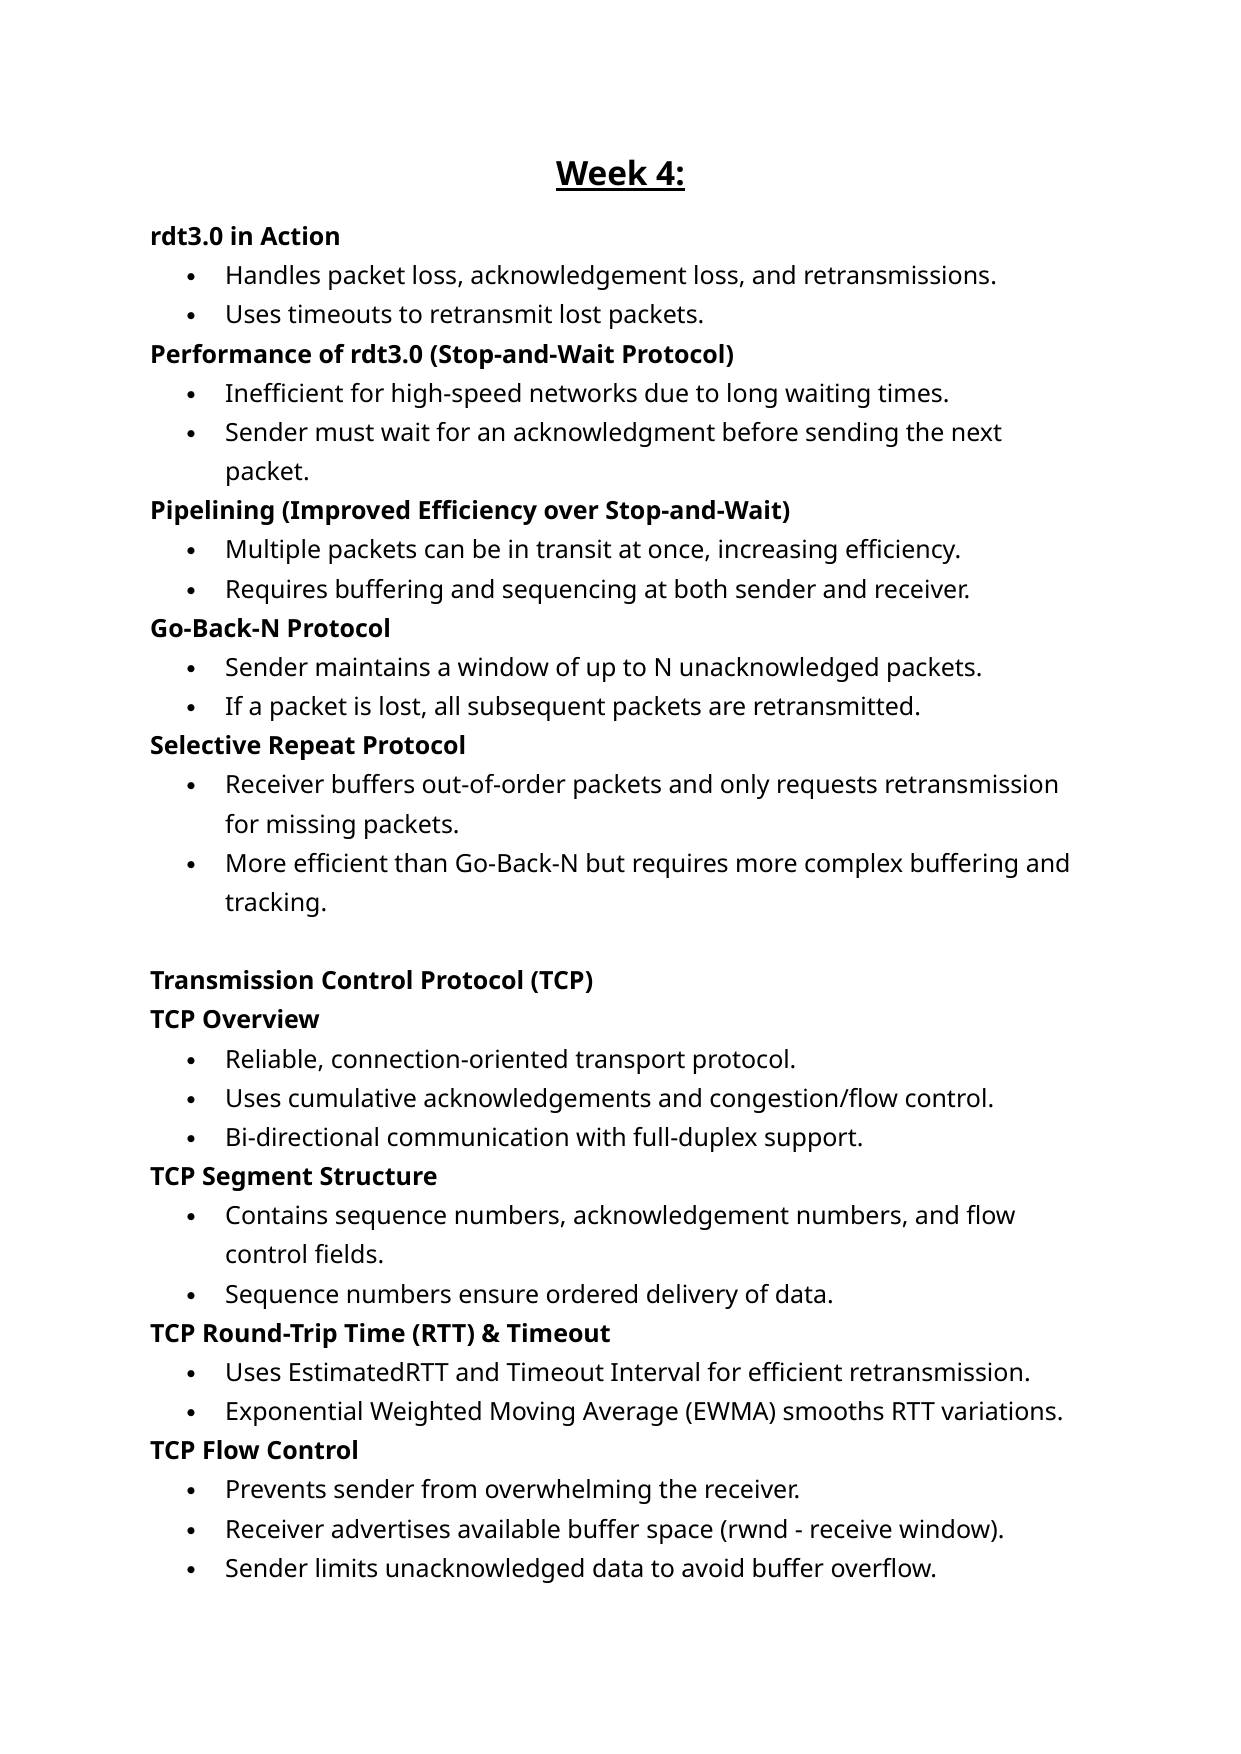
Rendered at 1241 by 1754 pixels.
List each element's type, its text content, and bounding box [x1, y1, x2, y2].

list Handles packet loss, acknowledgement loss, and retransmissions. [187, 258, 1090, 292]
text TCP Round-Trip Time (RTT) & Timeout [150, 1316, 1090, 1349]
list Bi-directional communication with full-duplex support. [187, 1120, 1090, 1154]
text TCP Segment Structure [150, 1159, 1090, 1193]
text TCP Overview [150, 1002, 1090, 1036]
list Sender limits unacknowledged data to avoid buffer overflow. [187, 1551, 1090, 1584]
list More efficient than Go-Back-N but requires more complex buffering and tracking. [187, 846, 1090, 919]
list Requires buffering and sequencing at both sender and receiver. [187, 571, 1090, 605]
list Inefficient for high-speed networks due to long waiting times. [187, 376, 1090, 409]
list Uses EstimatedRTT and Timeout Interval for efficient retransmission. [187, 1355, 1090, 1389]
list Sequence numbers ensure ordered delivery of data. [187, 1276, 1090, 1310]
text Performance of rdt3.0 (Stop-and-Wait Protocol) [150, 336, 1090, 370]
text TCP Flow Control [150, 1433, 1090, 1467]
list Sender must wait for an acknowledgment before sending the next packet. [187, 415, 1090, 488]
list If a packet is lost, all subsequent packets are retransmitted. [187, 689, 1090, 723]
text rdt3.0 in Action [150, 219, 1090, 253]
list Exponential Weighted Moving Average (EWMA) smooths RTT variations. [187, 1394, 1090, 1428]
list Sender maintains a window of up to N unacknowledged packets. [187, 650, 1090, 684]
text Selective Repeat Protocol [150, 728, 1090, 762]
list Receiver advertises available buffer space (rwnd - receive window). [187, 1511, 1090, 1545]
list Multiple packets can be in transit at once, increasing efficiency. [187, 532, 1090, 566]
list Uses cumulative acknowledgements and congestion/flow control. [187, 1081, 1090, 1114]
text Week 4: [150, 150, 1090, 195]
text Transmission Control Protocol (TCP) [150, 963, 1090, 997]
list Receiver buffers out-of-order packets and only requests retransmission for missing packets. [187, 767, 1090, 840]
text Pipelining (Improved Efficiency over Stop-and-Wait) [150, 493, 1090, 527]
list Contains sequence numbers, acknowledgement numbers, and flow control fields. [187, 1198, 1090, 1271]
list Uses timeouts to retransmit lost packets. [187, 297, 1090, 331]
list Prevents sender from overwhelming the receiver. [187, 1472, 1090, 1506]
text Go-Back-N Protocol [150, 611, 1090, 644]
list Reliable, connection-oriented transport protocol. [187, 1041, 1090, 1075]
